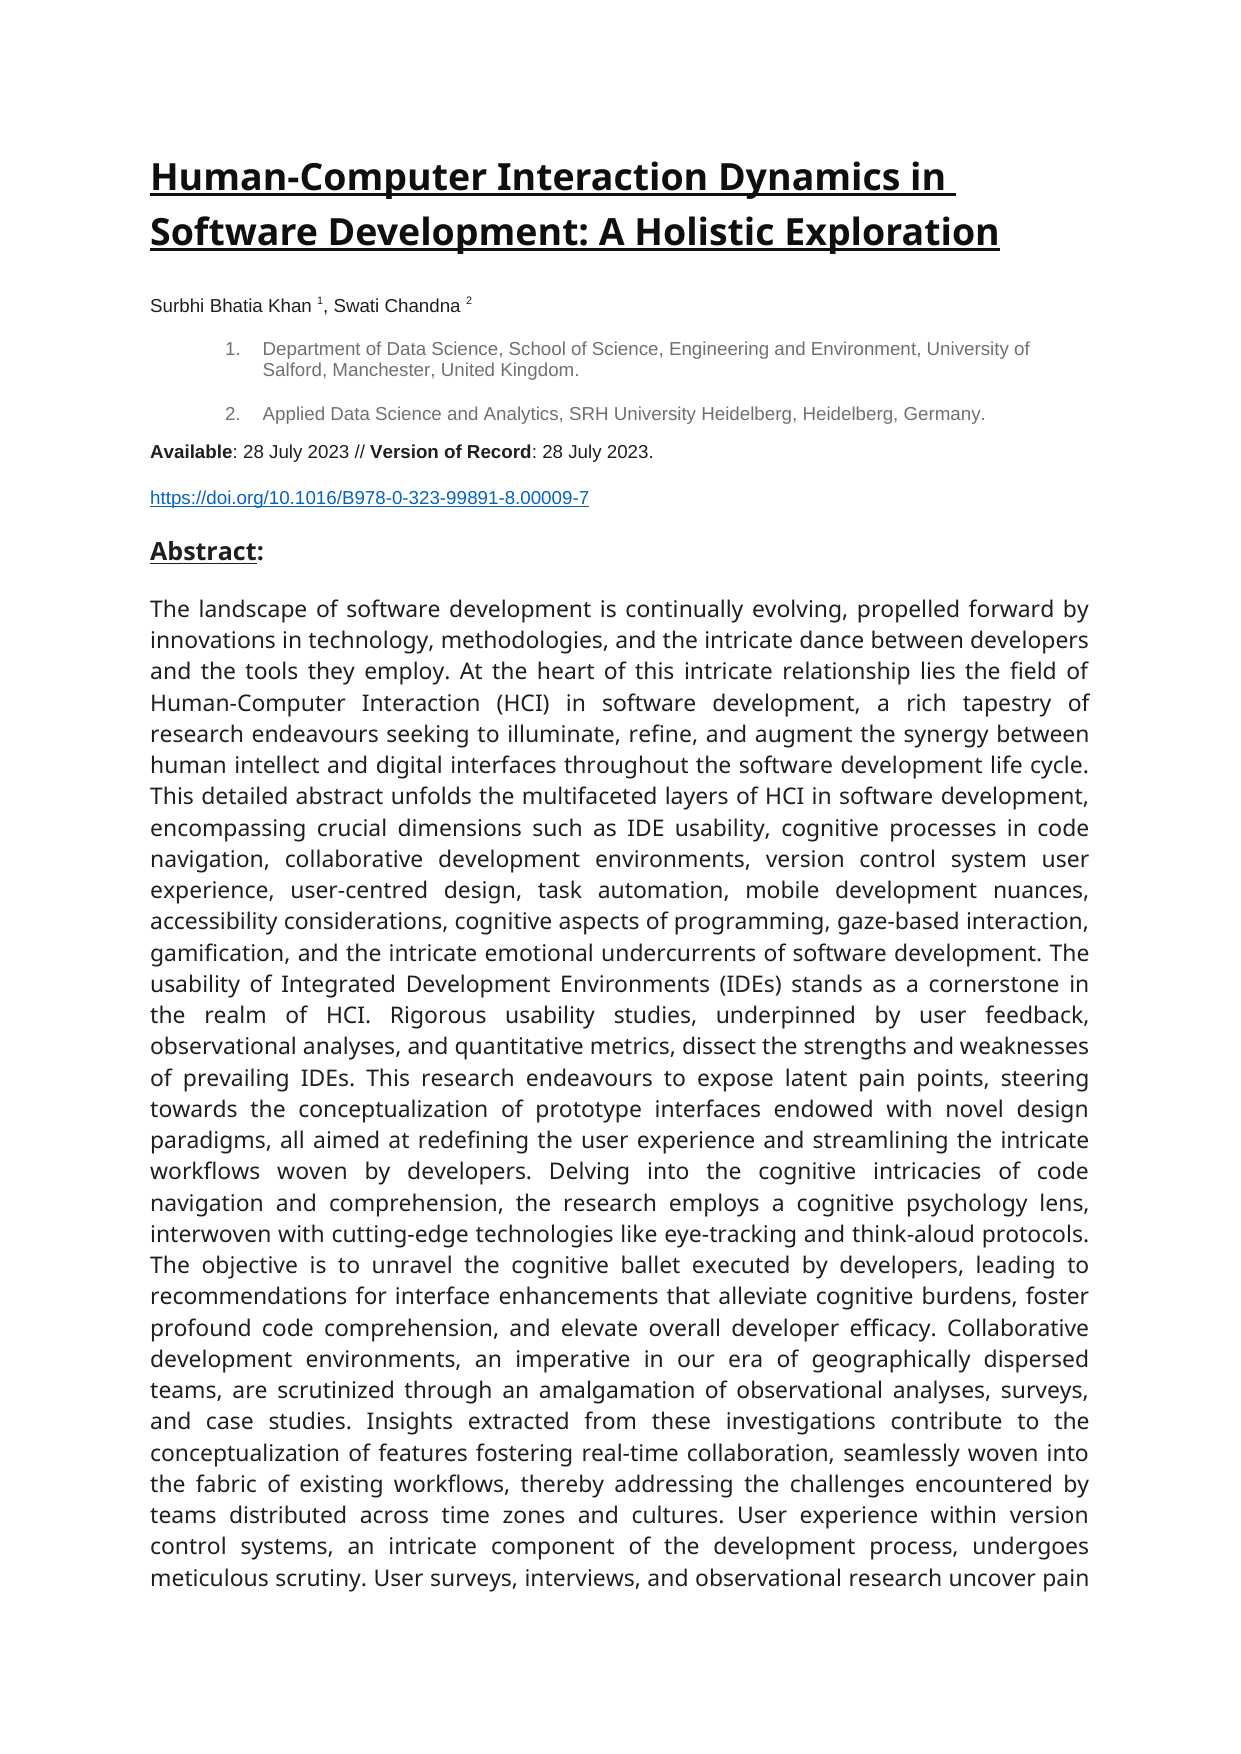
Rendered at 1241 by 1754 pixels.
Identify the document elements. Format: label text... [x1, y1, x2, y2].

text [150, 593, 1090, 1593]
text Human-Computer Interaction Dynamics in Software Development: A Holistic Exploration [150, 150, 1090, 256]
text Available: 28 July 2023 // Version of Record: 28 July 2023. [150, 441, 1090, 462]
text Abstract: [150, 534, 1090, 568]
list Applied Data Science and Analytics, SRH University Heidelberg, Heidelberg, Germany. [225, 402, 1090, 424]
text Surbhi Bhatia Khan 1, Swati Chandna 2 [150, 294, 1090, 316]
list Department of Data Science, School of Science, Engineering and Environment, University of Salford, Manchester, United Kingdom. [225, 338, 1090, 381]
text https://doi.org/10.1016/B978-0-323-99891-8.00009-7 [150, 487, 1090, 509]
